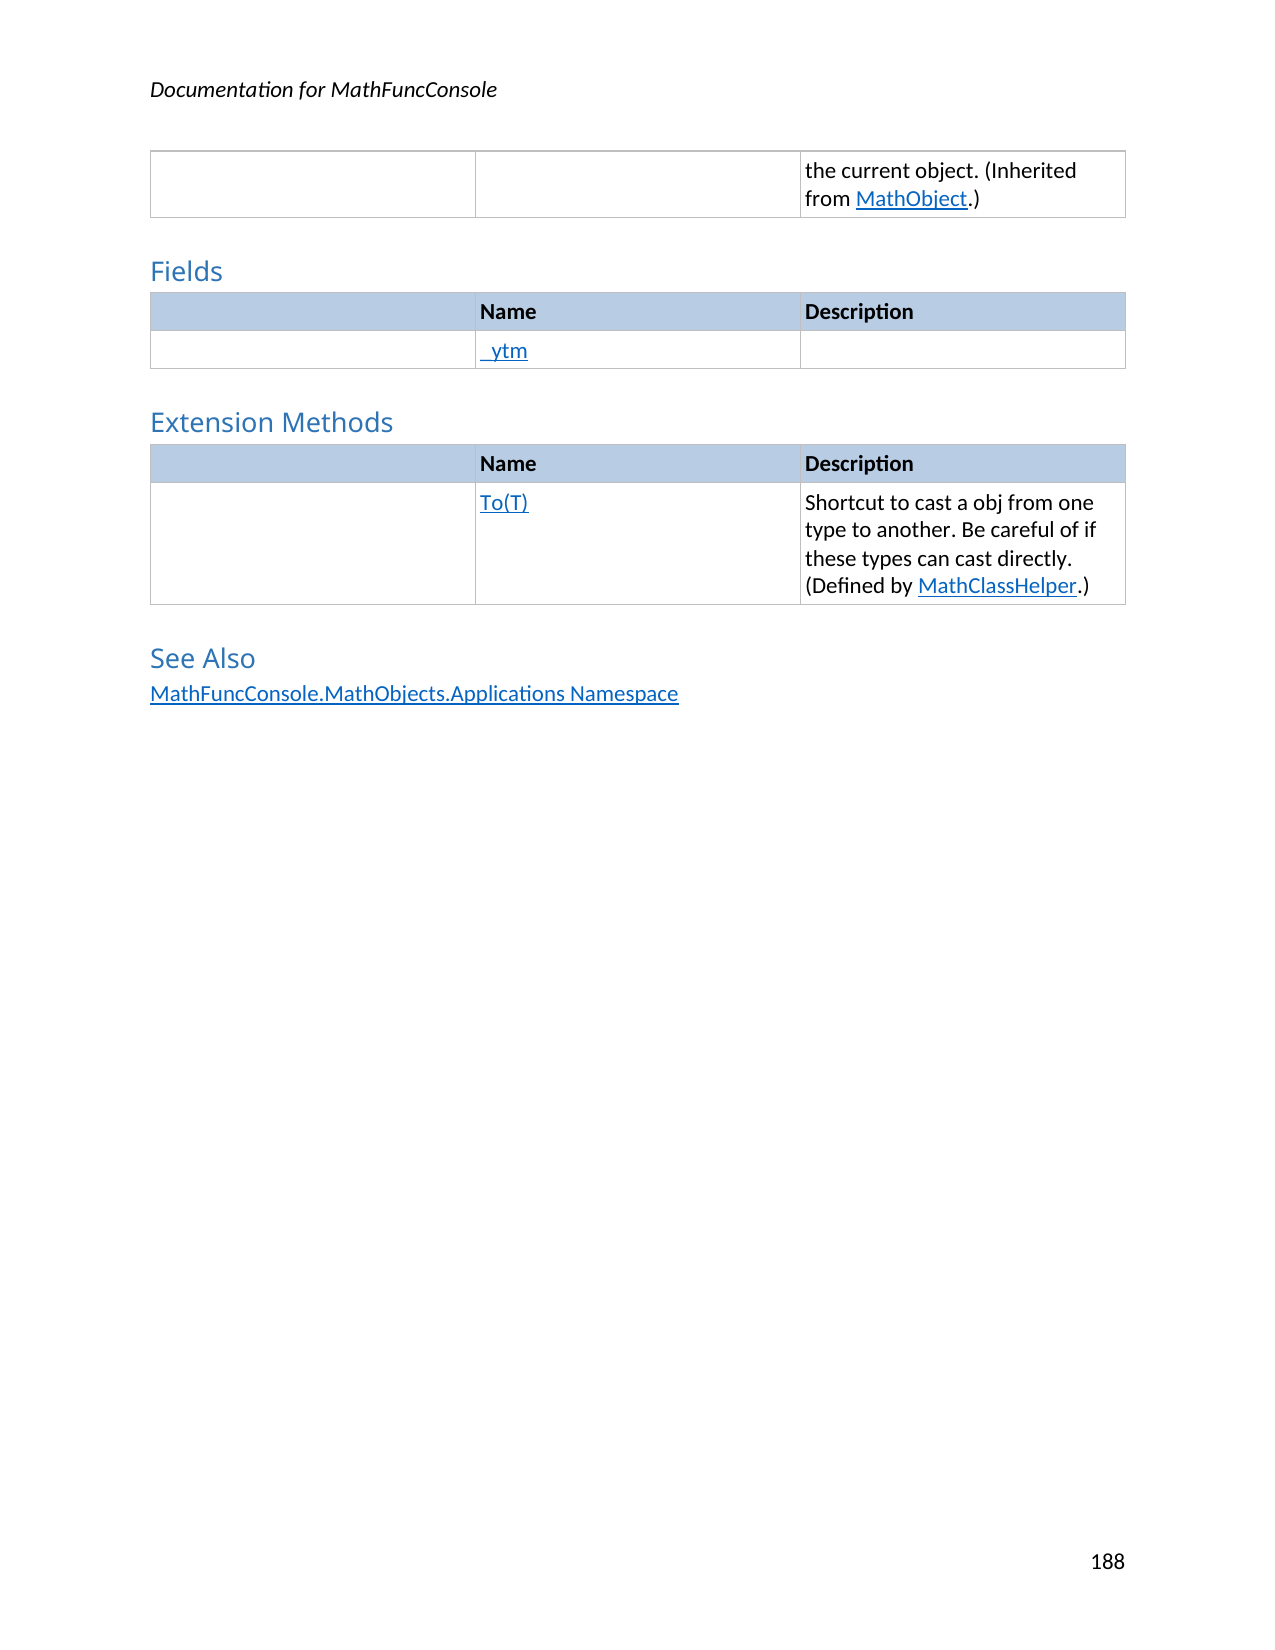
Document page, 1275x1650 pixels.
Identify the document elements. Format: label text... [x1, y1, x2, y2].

subtitle See Also [150, 639, 1125, 676]
subtitle Fields [150, 252, 1125, 289]
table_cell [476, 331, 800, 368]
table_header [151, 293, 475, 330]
text MathFuncConsole.MathObjects.Applications Namespace [150, 679, 1125, 707]
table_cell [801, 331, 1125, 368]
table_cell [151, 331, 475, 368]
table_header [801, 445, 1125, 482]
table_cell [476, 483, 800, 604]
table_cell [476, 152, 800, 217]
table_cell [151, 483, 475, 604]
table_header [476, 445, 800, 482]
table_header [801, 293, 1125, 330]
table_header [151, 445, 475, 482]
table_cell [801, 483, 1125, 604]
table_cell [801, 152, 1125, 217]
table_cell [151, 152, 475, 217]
subtitle Extension Methods [150, 404, 1125, 441]
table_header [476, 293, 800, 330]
